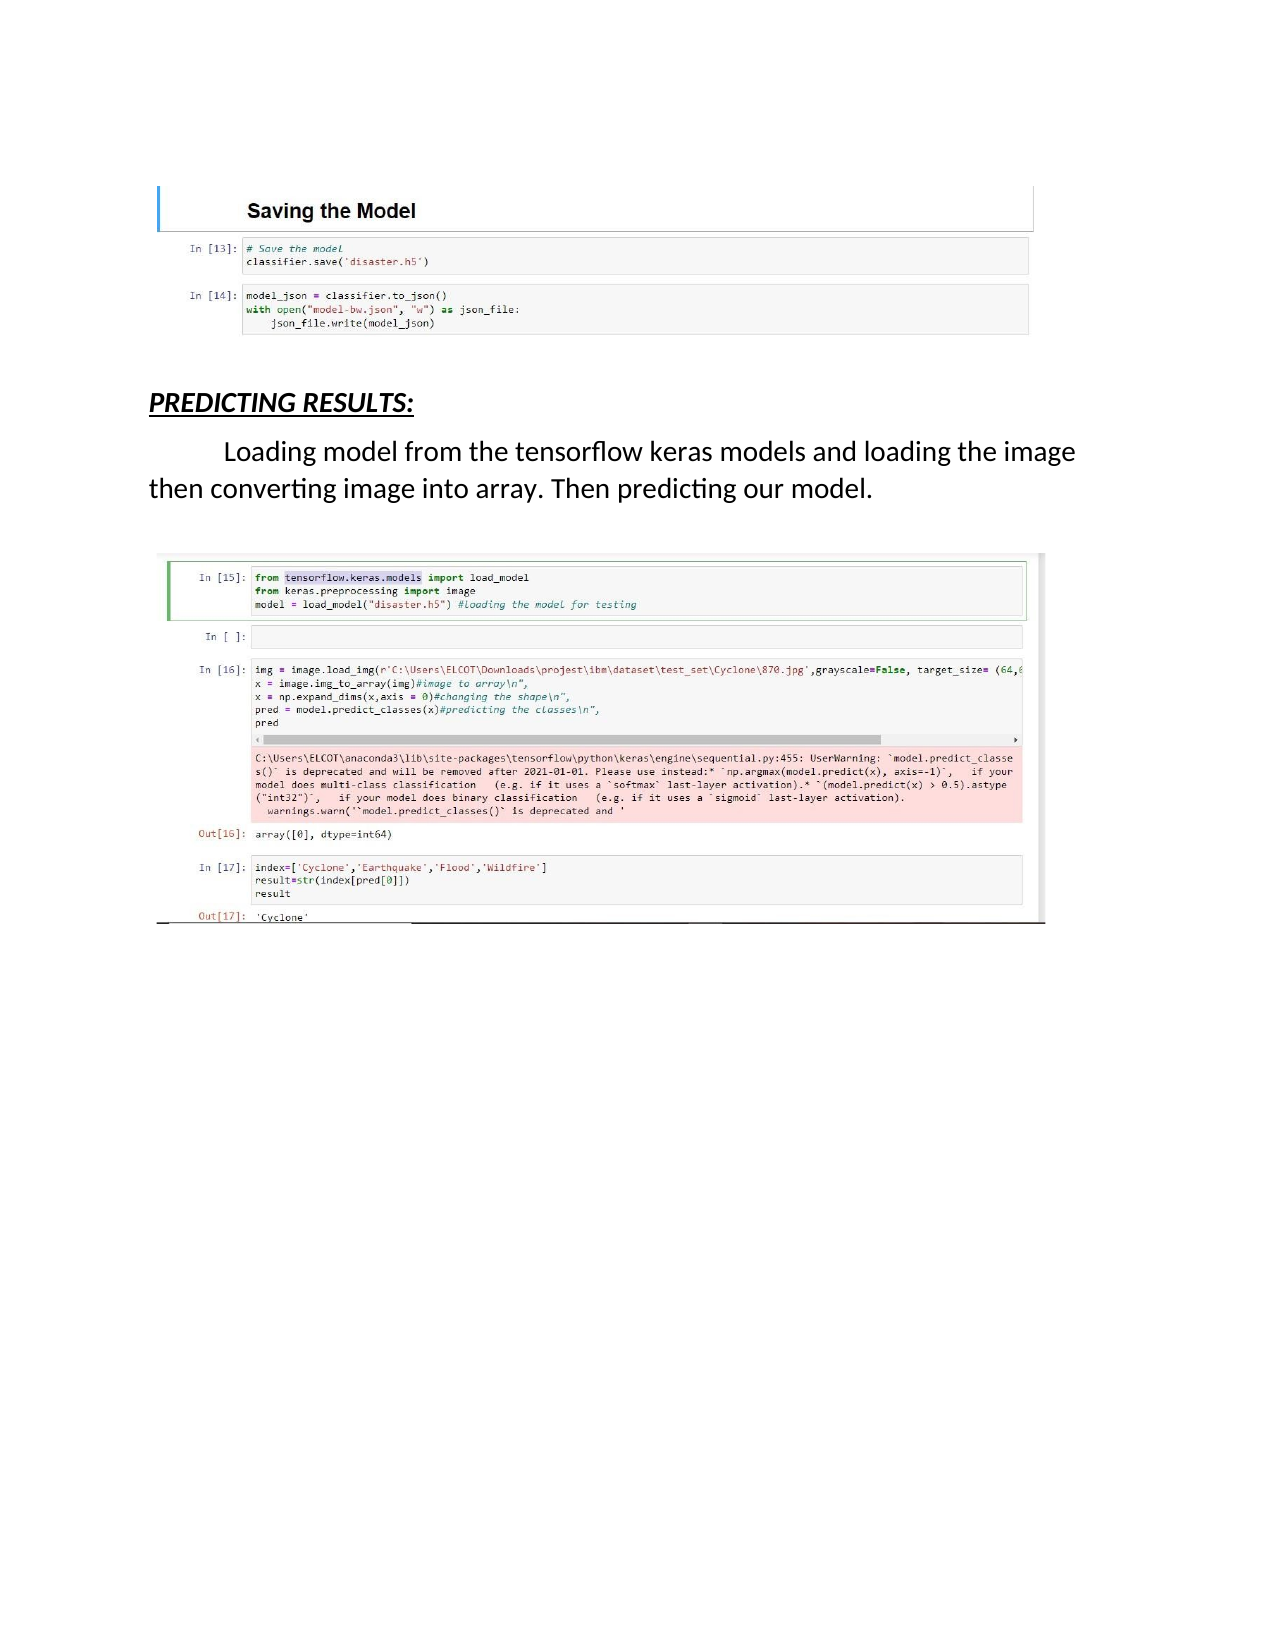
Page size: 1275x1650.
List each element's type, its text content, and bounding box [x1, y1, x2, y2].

subtitle PREDICTING RESULTS: [148, 384, 1183, 420]
picture [157, 186, 1034, 337]
picture [156, 553, 1046, 924]
text Loading model from the tensorflow keras models and loading the image then converting image into array. Then predicting our model. [148, 433, 1079, 506]
